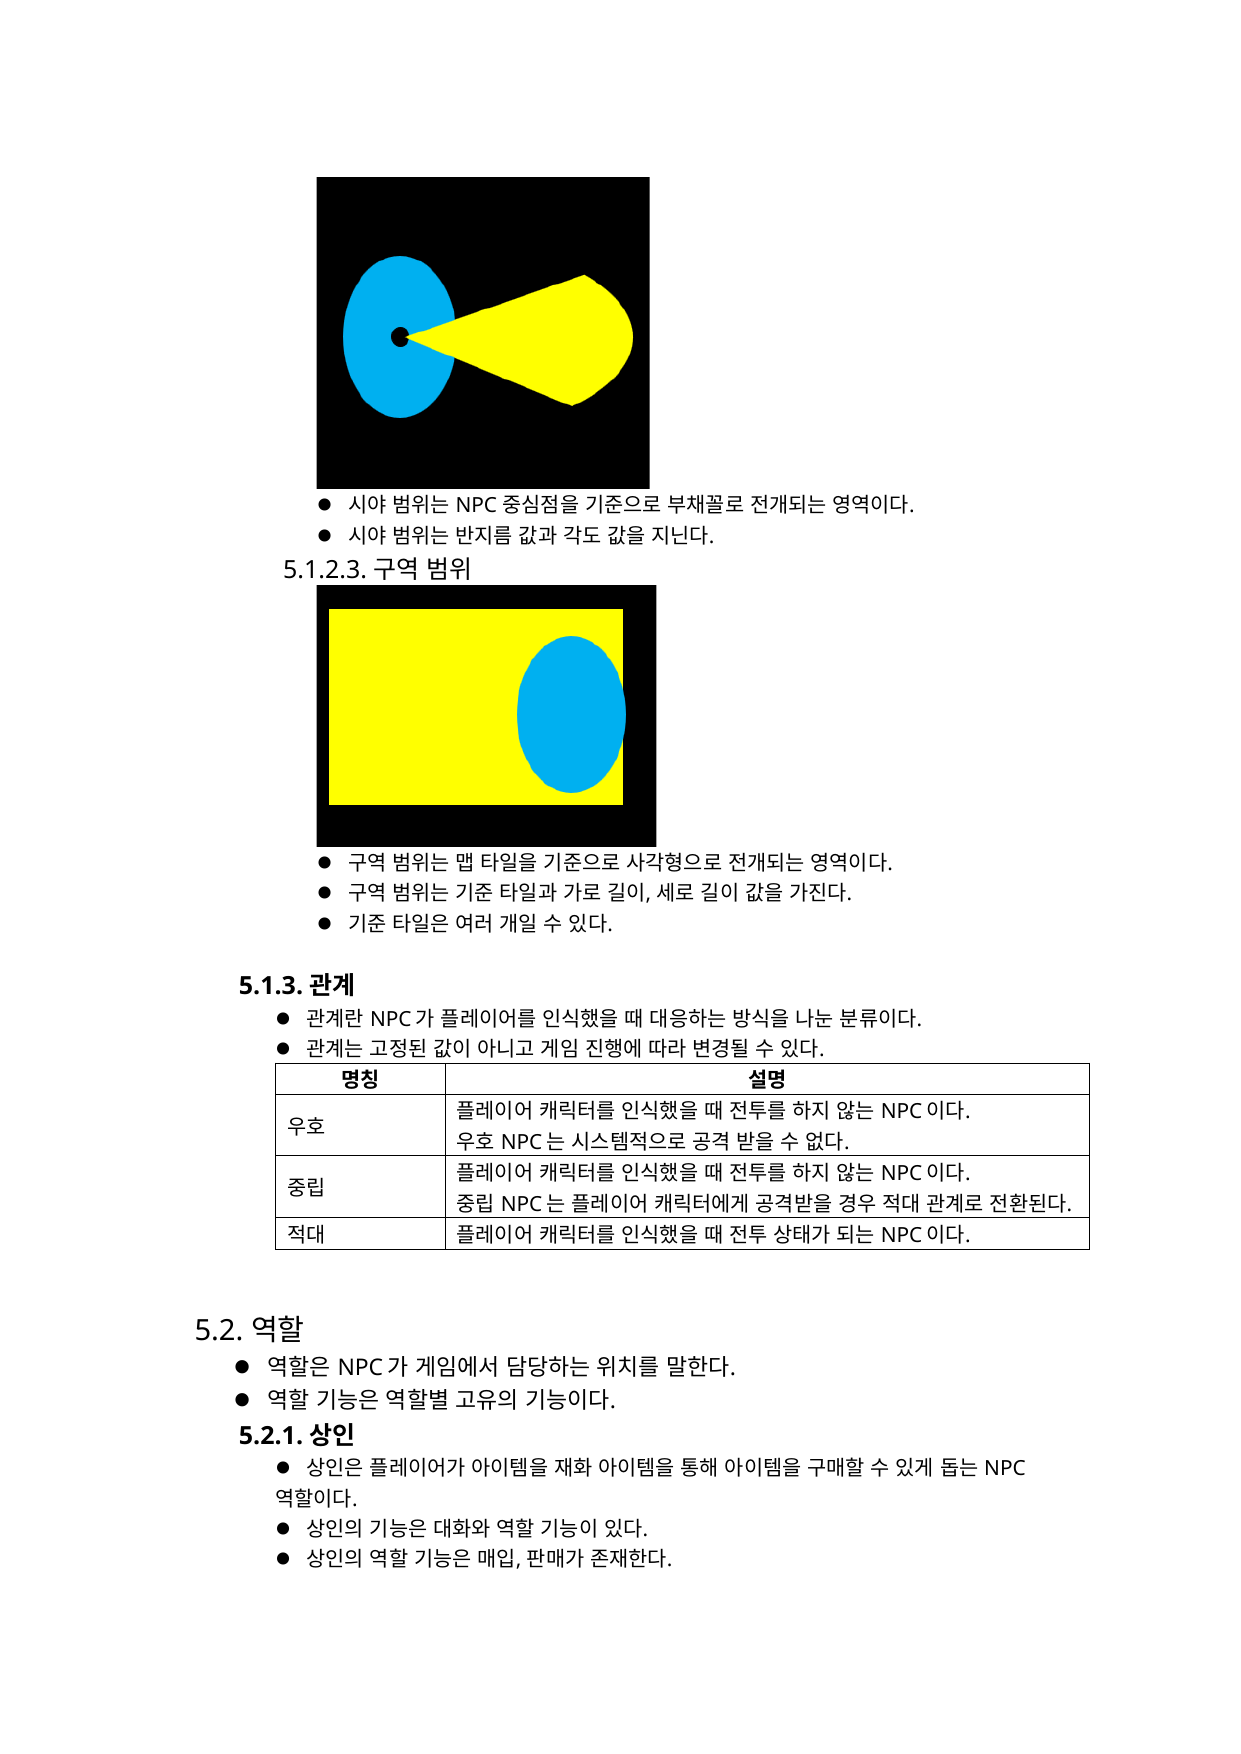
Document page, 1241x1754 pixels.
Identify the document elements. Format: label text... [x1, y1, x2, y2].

text 상인 [239, 1415, 1090, 1452]
table_header 설명 [446, 1064, 1089, 1094]
table_cell 플레이어 캐릭터를 인식했을 때 전투를 하지 않는 NPC이다. 우호 NPC는 시스템적으로 공격 받을 수 없다. [446, 1095, 1089, 1155]
text 상인의 기능은 대화와 역할 기능이 있다. [275, 1512, 1090, 1543]
text 구역 범위 [283, 549, 1090, 585]
text 상인은 플레이어가 아이템을 재화 아이템을 통해 아이템을 구매할 수 있게 돕는 NPC 역할이다. [275, 1452, 1090, 1512]
picture [316, 177, 650, 489]
text 역할은 NPC가 게임에서 담당하는 위치를 말한다. [233, 1349, 1090, 1382]
text 역할 [194, 1306, 1090, 1349]
picture [316, 585, 657, 847]
text 관계는 고정된 값이 아니고 게임 진행에 따라 변경될 수 있다. [275, 1032, 1090, 1062]
text 관계 [239, 966, 1090, 1002]
text 시야 범위는 NPC 중심점을 기준으로 부채꼴로 전개되는 영역이다. [317, 488, 1090, 519]
text 역할 기능은 역할별 고유의 기능이다. [233, 1382, 1090, 1415]
table_cell 우호 [276, 1095, 445, 1155]
table_header 명칭 [276, 1064, 445, 1094]
text 구역 범위는 맵 타일을 기준으로 사각형으로 전개되는 영역이다. [317, 846, 1090, 877]
table_cell 중립 [276, 1156, 445, 1217]
text 상인의 역할 기능은 매입, 판매가 존재한다. [275, 1543, 1090, 1573]
table_cell 플레이어 캐릭터를 인식했을 때 전투 상태가 되는 NPC이다. [446, 1218, 1089, 1248]
table_cell 플레이어 캐릭터를 인식했을 때 전투를 하지 않는 NPC이다. 중립 NPC는 플레이어 캐릭터에게 공격받을 경우 적대 관계로 전환된다. [446, 1156, 1089, 1217]
table_cell 적대 [276, 1218, 445, 1248]
text 구역 범위는 기준 타일과 가로 길이, 세로 길이 값을 가진다. [317, 877, 1090, 907]
text 관계란 NPC가 플레이어를 인식했을 때 대응하는 방식을 나눈 분류이다. [275, 1002, 1090, 1032]
text 기준 타일은 여러 개일 수 있다. [317, 907, 1090, 937]
text 시야 범위는 반지름 값과 각도 값을 지닌다. [317, 519, 1090, 549]
